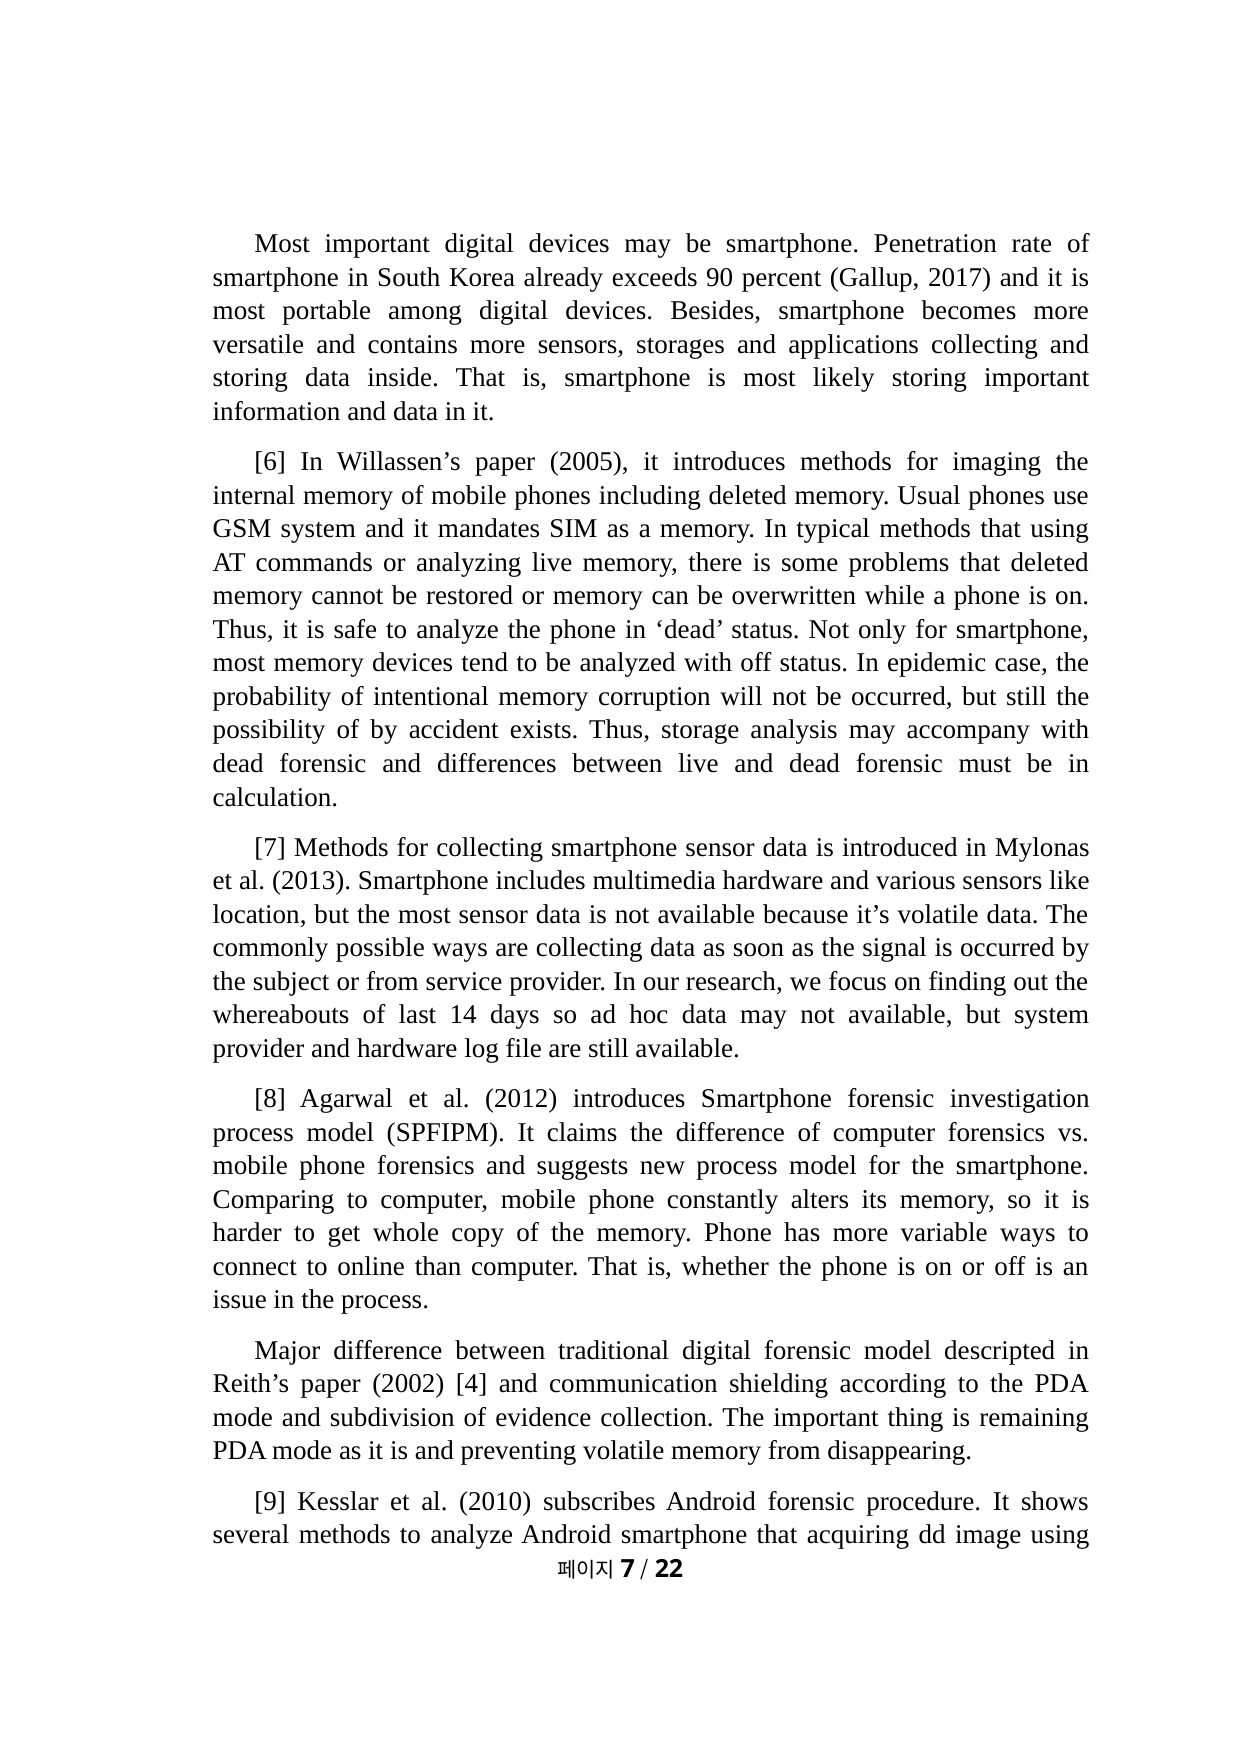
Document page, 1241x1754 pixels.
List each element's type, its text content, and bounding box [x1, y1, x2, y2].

text [7] Methods for collecting smartphone sensor data is introduced in Mylonas et al. (2013). Smartphone includes multimedia hardware and various sensors like location, but the most sensor data is not available because it’s volatile data. The commonly possible ways are collecting data as soon as the signal is occurred by the subject or from service provider. In our research, we focus on finding out the whereabouts of last 14 days so ad hoc data may not available, but system provider and hardware log file are still available. [212, 831, 1090, 1063]
text Major difference between traditional digital forensic model descripted in Reith’s paper (2002) [4] and communication shielding according to the PDA mode and subdivision of evidence collection. The important thing is remaining PDA mode as it is and preventing volatile memory from disappearing. [212, 1334, 1090, 1466]
text Most important digital devices may be smartphone. Penetration rate of smartphone in South Korea already exceeds 90 percent (Gallup, 2017) and it is most portable among digital devices. Besides, smartphone becomes more versatile and contains more sensors, storages and applications collecting and storing data inside. That is, smartphone is most likely storing important information and data in it. [212, 227, 1090, 426]
text [6] In Willassen’s paper (2005), it introduces methods for imaging the internal memory of mobile phones including deleted memory. Usual phones use GSM system and it mandates SIM as a memory. In typical methods that using AT commands or analyzing live memory, there is some problems that deleted memory cannot be restored or memory can be overwritten while a phone is on. Thus, it is safe to analyze the phone in ‘dead’ status. Not only for smartphone, most memory devices tend to be analyzed with off status. In epidemic case, the probability of intentional memory corruption will not be occurred, but still the possibility of by accident exists. Thus, storage analysis may accompany with dead forensic and differences between live and dead forensic must be in calculation. [212, 445, 1090, 812]
text [8] Agarwal et al. (2012) introduces Smartphone forensic investigation process model (SPFIPM). It claims the difference of computer forensics vs. mobile phone forensics and suggests new process model for the smartphone. Comparing to computer, mobile phone constantly alters its memory, so it is harder to get whole copy of the memory. Phone has more variable ways to connect to online than computer. That is, whether the phone is on or off is an issue in the process. [212, 1082, 1090, 1315]
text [212, 1485, 1090, 1549]
